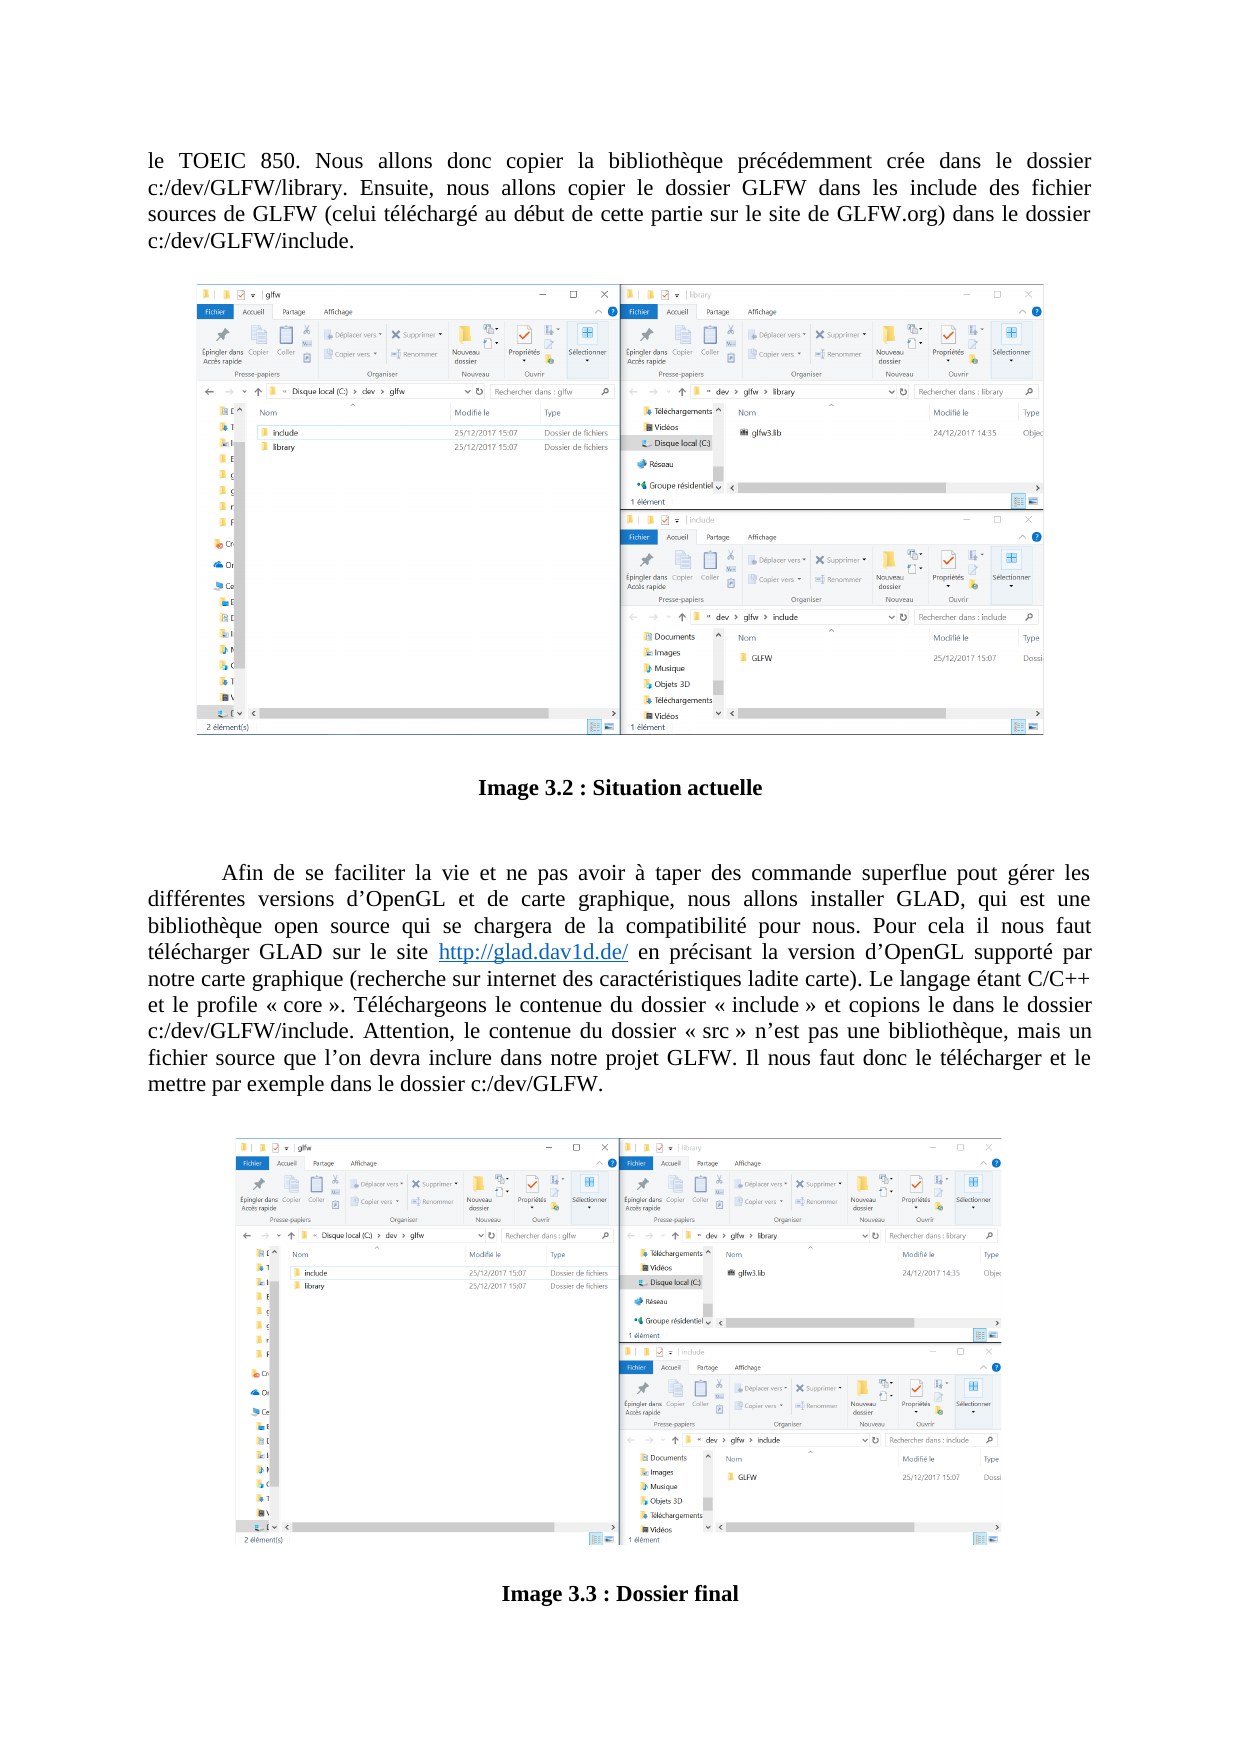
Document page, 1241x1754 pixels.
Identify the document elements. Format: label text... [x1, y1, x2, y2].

text Afin de se faciliter la vie et ne pas avoir à taper des commande superflue pout gérer les différentes versions d’OpenGL et de carte graphique, nous allons installer GLAD, qui est une bibliothèque open source qui se chargera de la compatibilité pour nous. Pour cela il nous faut télécharger GLAD sur le site http://glad.dav1d.de/ en précisant la version d’OpenGL supporté par notre carte graphique (recherche sur internet des caractéristiques ladite carte). Le langage étant C/C++ et le profile « core ». Téléchargeons le contenue du dossier « include » et copions le dans le dossier c:/dev/GLFW/include. Attention, le contenue du dossier « src » n’est pas une bibliothèque, mais un fichier source que l’on devra inclure dans notre projet GLFW. Il nous faut donc le télécharger et le mettre par exemple dans le dossier c:/dev/GLFW. [148, 859, 1093, 1096]
picture [196, 284, 1044, 735]
picture [235, 1138, 1001, 1544]
